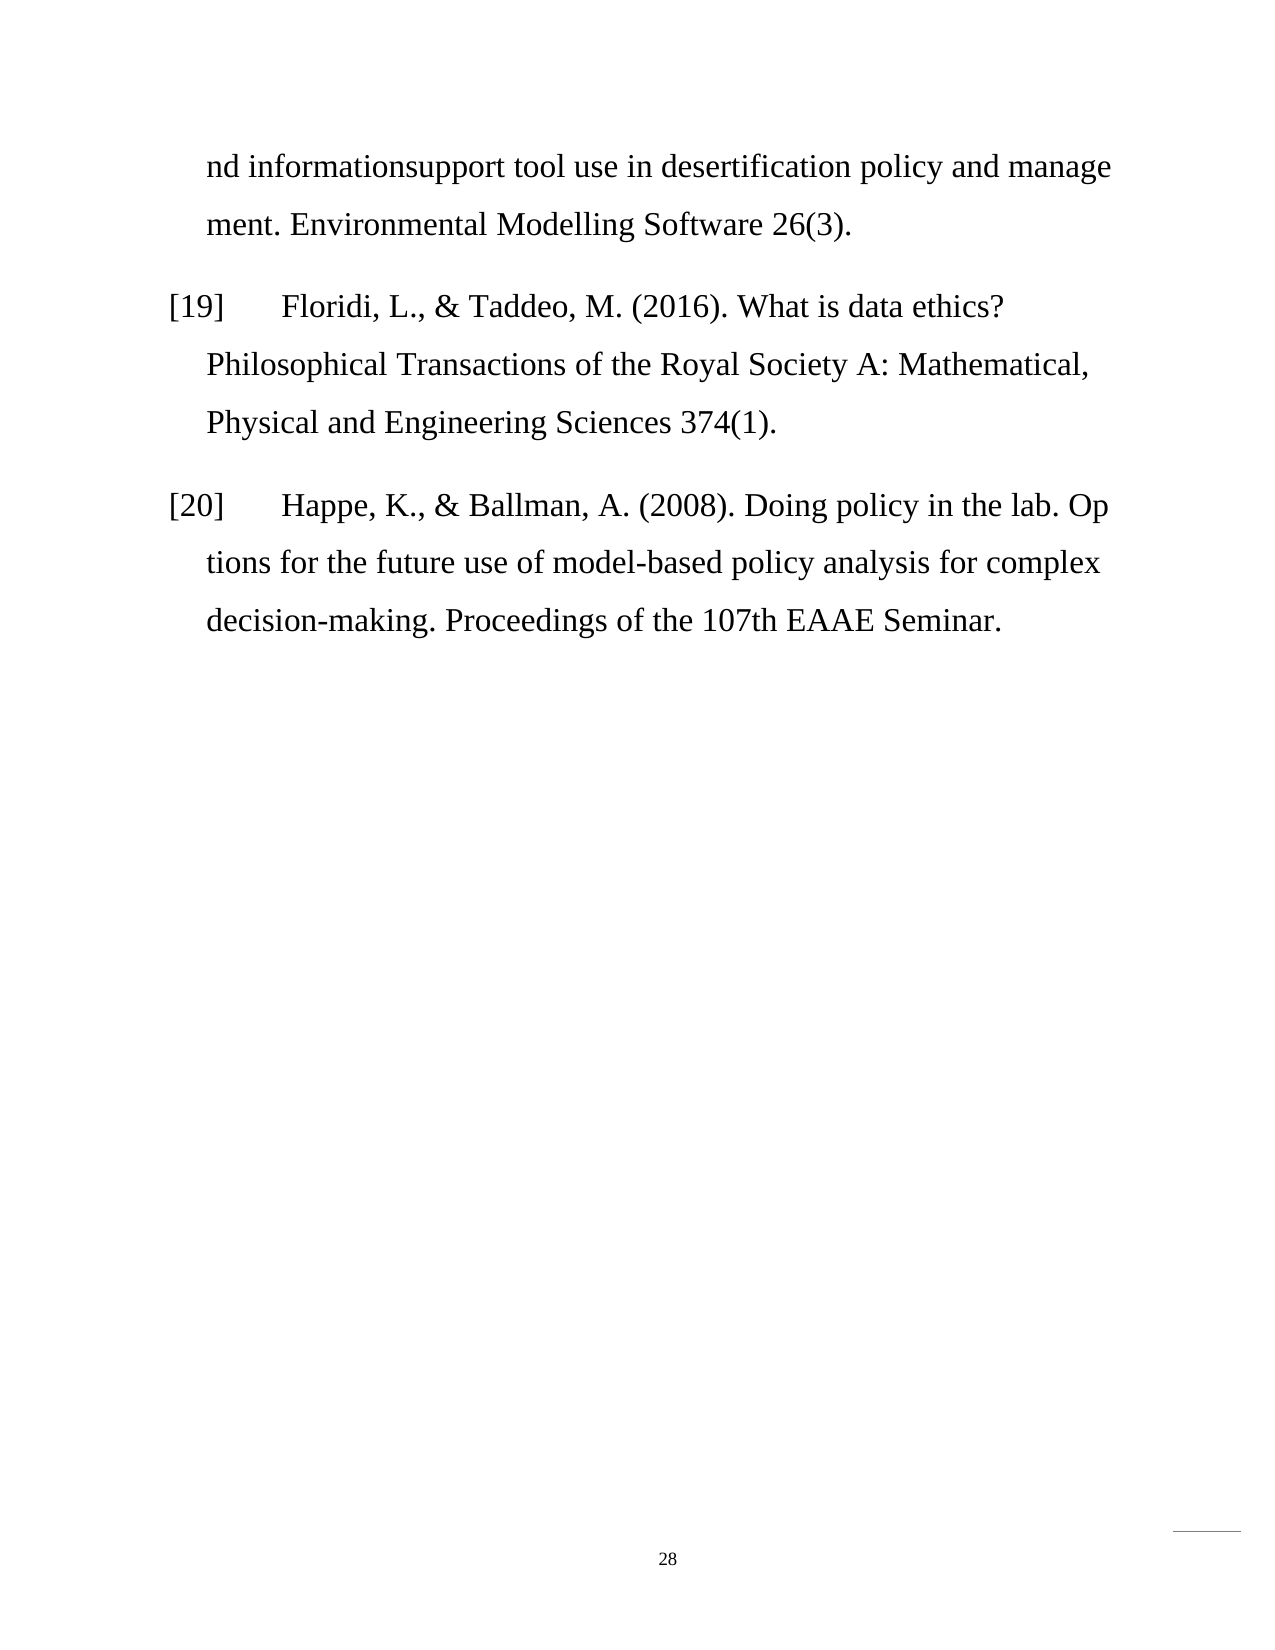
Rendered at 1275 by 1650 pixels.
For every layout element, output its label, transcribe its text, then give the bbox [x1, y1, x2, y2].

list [169, 146, 1112, 242]
list Floridi, L., & Taddeo, M. (2016). What is data ethics? Philosophical Transactions of the Royal Society A: Mathematical, Physical and Engineering Sciences 374(1). [169, 287, 1112, 441]
list Happe, K., & Ballman, A. (2008). Doing policy in the lab. Options for the future use of model-based policy analysis for complex decision-making. Proceedings of the 107th EAAE Seminar. [169, 485, 1112, 639]
